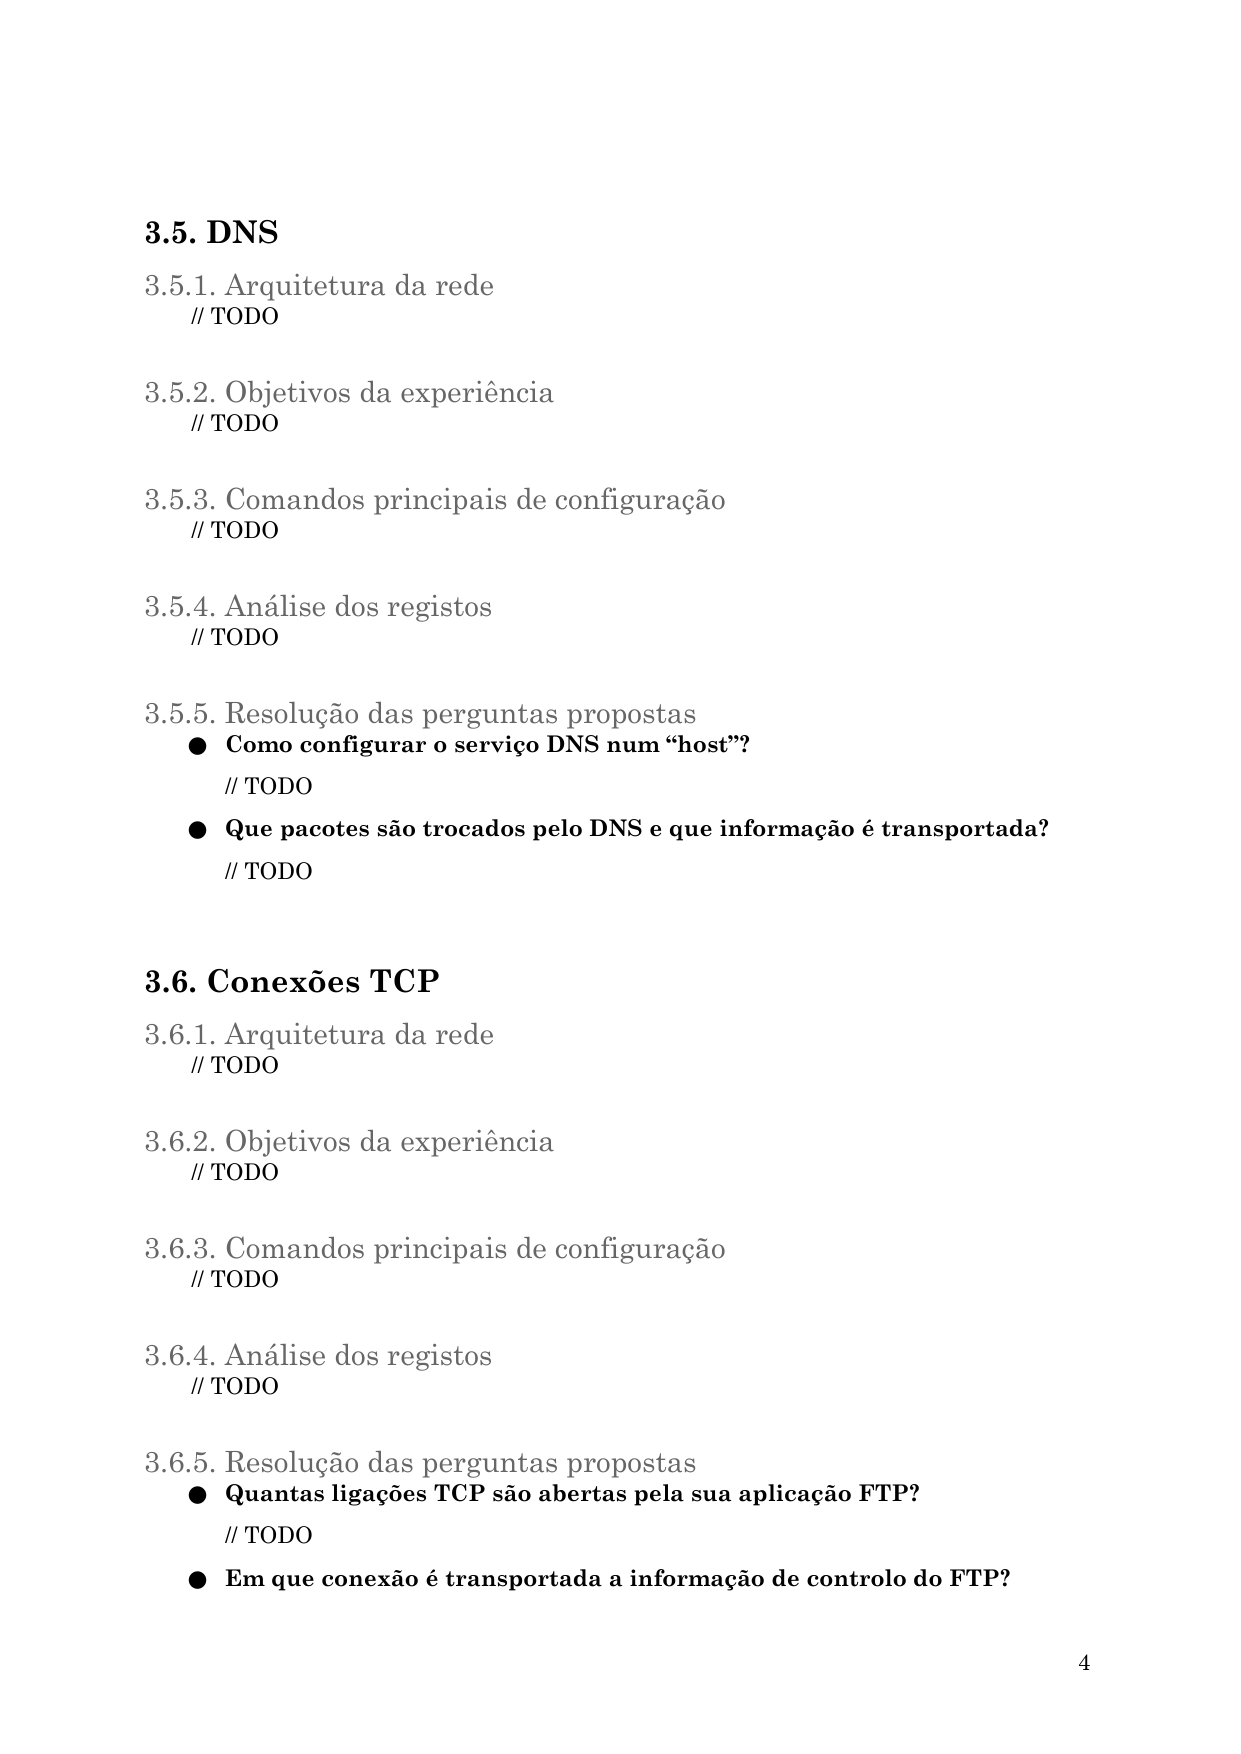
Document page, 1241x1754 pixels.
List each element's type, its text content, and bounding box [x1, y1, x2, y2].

subtitle 3.6. Conexões TCP [144, 961, 1090, 999]
subtitle 3.6.2. Objetivos da experiência [144, 1122, 1090, 1158]
subtitle 3.5.1. Arquitetura da rede [144, 266, 1090, 302]
text // TODO [147, 302, 1090, 329]
list Como configurar o serviço DNS num “host”? [187, 729, 1090, 757]
subtitle 3.6.1. Arquitetura da rede [144, 1016, 1090, 1051]
subtitle 3.5.4. Análise dos registos [144, 587, 1090, 622]
text // TODO [147, 1051, 1090, 1078]
text // TODO [147, 622, 1090, 650]
text // TODO [147, 1264, 1090, 1292]
text // TODO [147, 516, 1090, 543]
list Que pacotes são trocados pelo DNS e que informação é transportada? [187, 814, 1090, 842]
text // TODO [225, 1521, 1090, 1548]
text // TODO [225, 857, 1090, 884]
list Quantas ligações TCP são abertas pela sua aplicação FTP? [187, 1478, 1090, 1506]
list Em que conexão é transportada a informação de controlo do FTP? [187, 1563, 1090, 1591]
subtitle 3.5. DNS [144, 212, 1090, 250]
subtitle 3.5.2. Objetivos da experiência [144, 373, 1090, 408]
text // TODO [147, 1158, 1090, 1185]
subtitle 3.5.3. Comandos principais de configuração [144, 480, 1090, 516]
text // TODO [147, 1372, 1090, 1399]
text // TODO [225, 772, 1090, 799]
subtitle 3.6.5. Resolução das perguntas propostas [144, 1443, 1090, 1478]
text // TODO [147, 408, 1090, 436]
subtitle 3.6.4. Análise dos registos [144, 1336, 1090, 1372]
subtitle 3.6.3. Comandos principais de configuração [144, 1229, 1090, 1264]
subtitle 3.5.5. Resolução das perguntas propostas [144, 694, 1090, 729]
